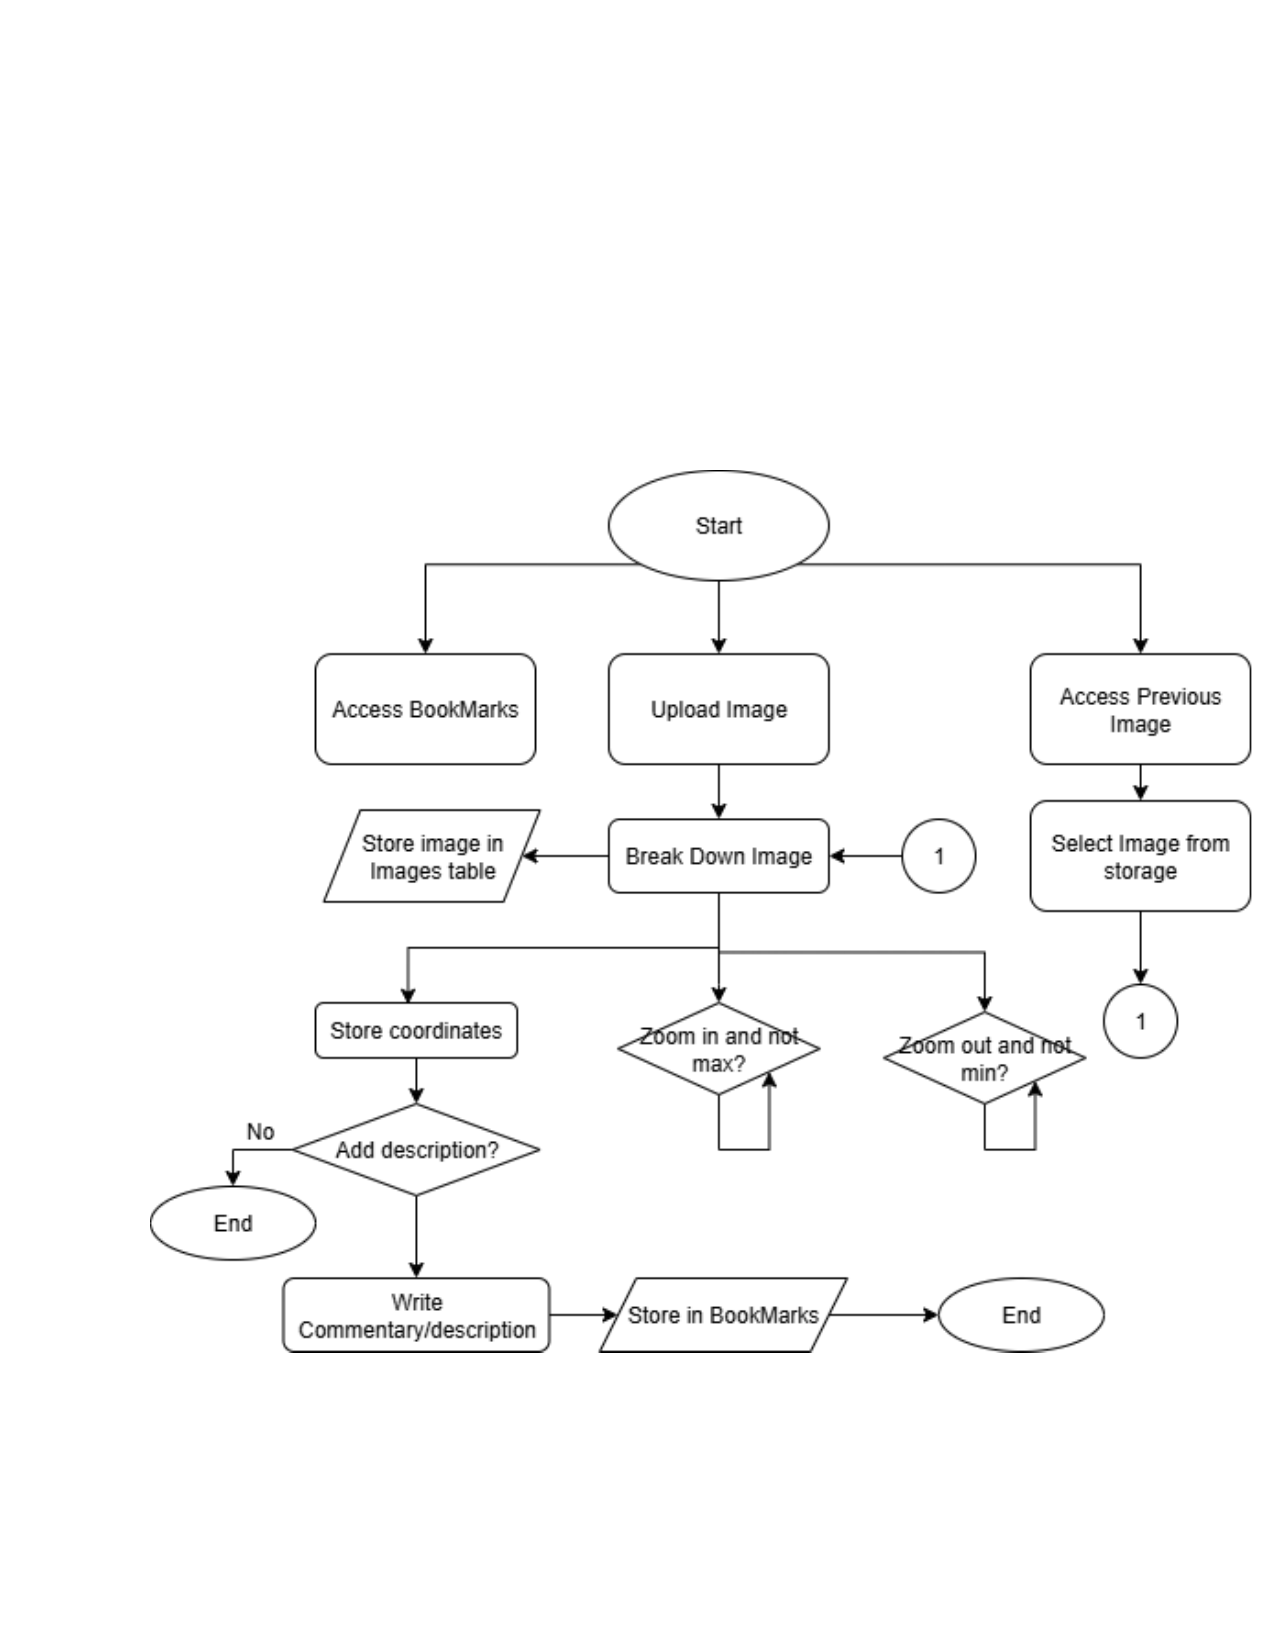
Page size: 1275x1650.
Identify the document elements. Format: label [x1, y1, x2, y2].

picture [150, 470, 1252, 1353]
